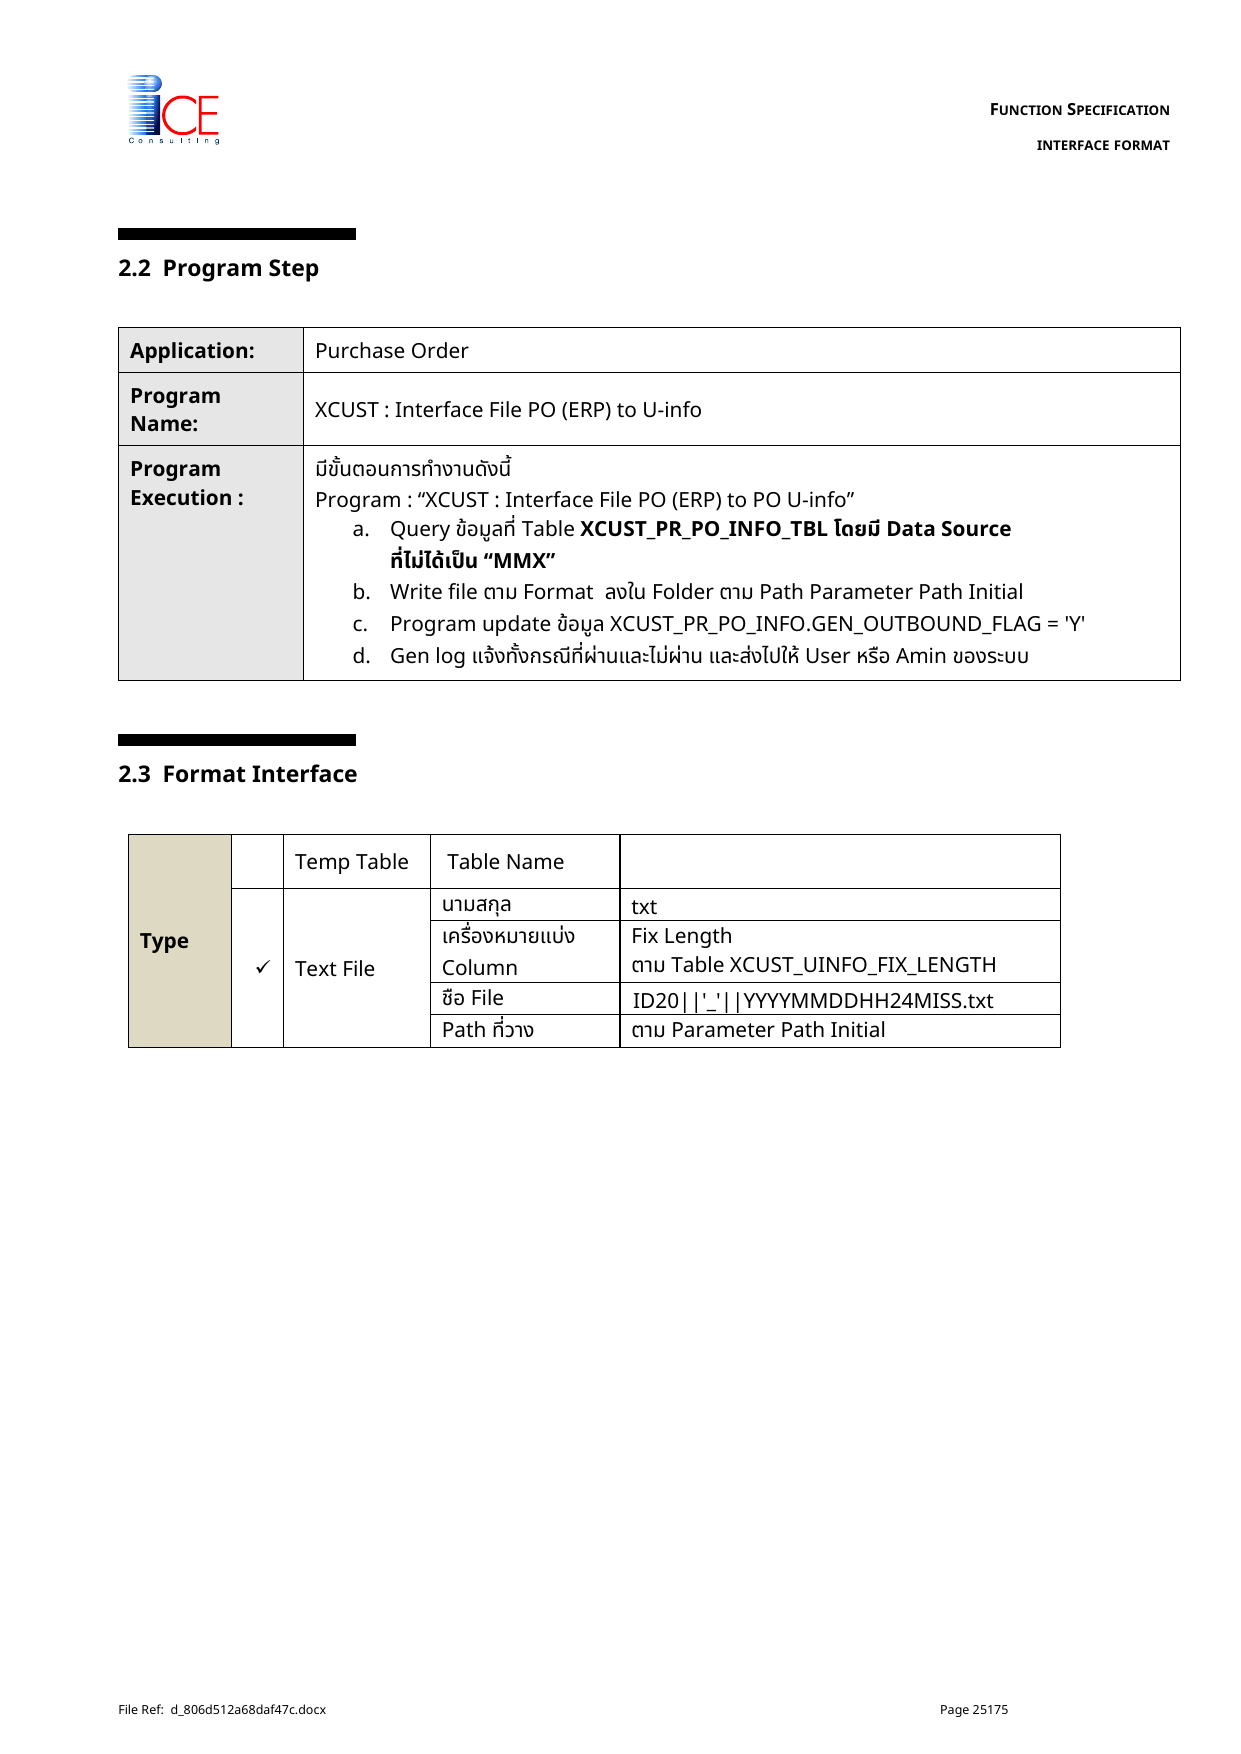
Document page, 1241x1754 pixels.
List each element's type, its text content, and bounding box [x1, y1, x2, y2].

table_header Application: [119, 328, 303, 372]
table_cell มีขั้นตอนการทำงานดังนี้ Program : “XCUST : Interface File PO (ERP) to PO U-info” Query ข้อมูลที่ Table XCUST_PR_PO_INFO_TBL โดยมี Data Source ที่ไม่ได้เป็น “MMX” Write file ตาม Format ลงใน Folder ตาม Path Parameter Path Initial Program update ข้อมูล XCUST_PR_PO_INFO.GEN_OUTBOUND_FLAG = 'Y' Gen log แจ้งทั้งกรณีที่ผ่านและไม่ผ่าน และส่งไปให้ User หรือ Amin ของระบบ [304, 446, 1180, 680]
table_cell ID20||'_'||YYYYMMDDHH24MISS.txt [621, 983, 1060, 1014]
table_header [232, 835, 283, 888]
table_header Purchase Order [304, 328, 1180, 372]
table_cell เครื่องหมายแบ่ง Column [431, 921, 619, 982]
table_cell Text File [284, 889, 430, 1047]
table_header Table Name [431, 835, 619, 888]
table_cell Program Execution : [119, 446, 303, 680]
table_cell Fix Length ตาม Table XCUST_UINFO_FIX_LENGTH [621, 921, 1060, 982]
table_header Temp Table [284, 835, 430, 888]
subtitle Program Step [118, 252, 1181, 283]
table_cell [232, 889, 283, 1047]
table_cell Program Name: [119, 373, 303, 445]
table_cell นามสกุล [431, 889, 619, 920]
table_cell ชือ File [431, 983, 619, 1014]
table_cell ตาม Parameter Path Initial [621, 1015, 1060, 1047]
table_cell txt [621, 889, 1060, 920]
table_header [621, 835, 1060, 888]
table_header Type [129, 835, 231, 1047]
table_cell XCUST : Interface File PO (ERP) to U-info [304, 373, 1180, 445]
table_cell Path ที่วาง [431, 1015, 619, 1047]
subtitle Format Interface [118, 758, 1181, 790]
